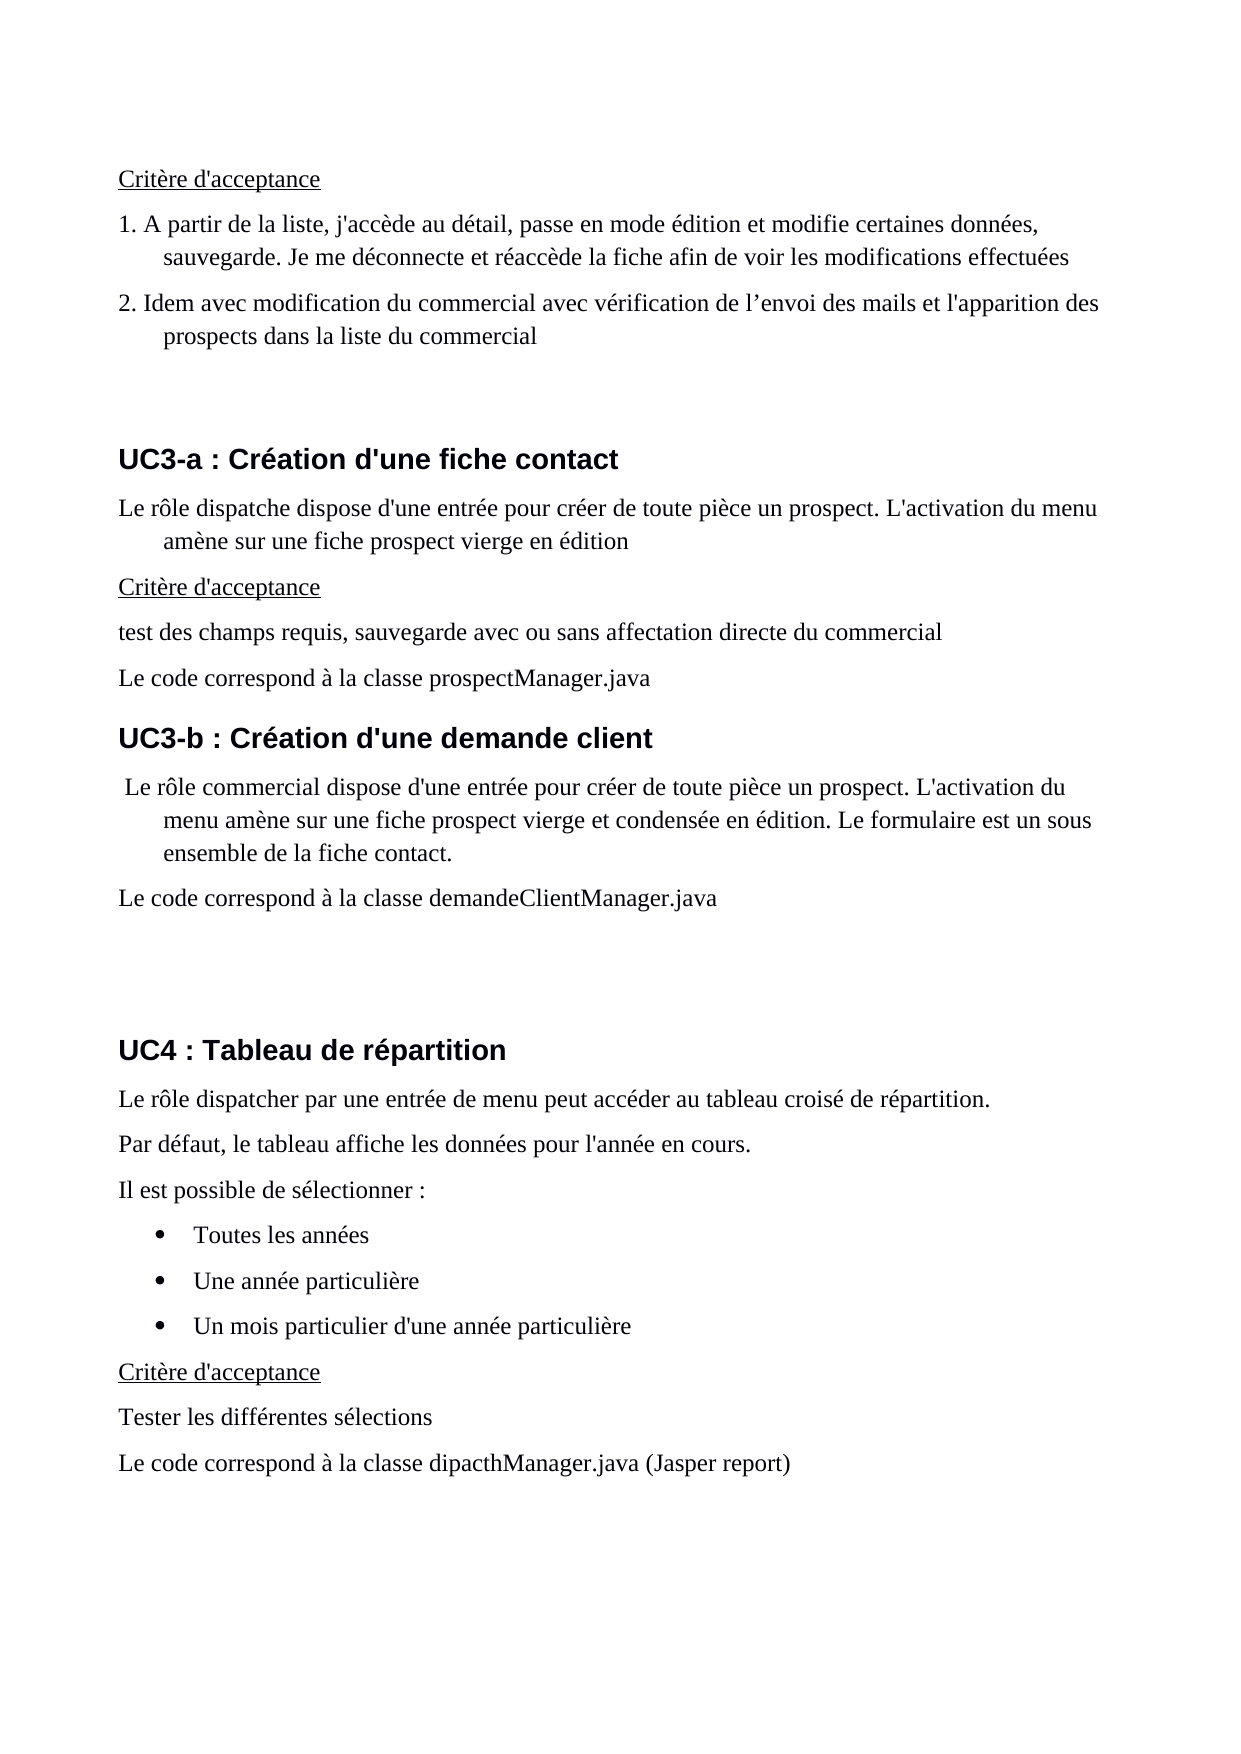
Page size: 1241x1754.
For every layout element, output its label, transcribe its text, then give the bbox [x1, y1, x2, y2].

list Le code correspond à la classe prospectManager.java [118, 663, 1122, 692]
text Par défaut, le tableau affiche les données pour l'année en cours. [118, 1129, 1122, 1158]
list Le rôle commercial dispose d'une entrée pour créer de toute pièce un prospect. L'activation du menu amène sur une fiche prospect vierge et condensée en édition. Le formulaire est un sous ensemble de la fiche contact. [118, 772, 1122, 867]
list Critère d'acceptance [118, 164, 1122, 192]
list Une année particulière [156, 1266, 1122, 1294]
list 2. Idem avec modification du commercial avec vérification de l’envoi des mails et l'apparition des prospects dans la liste du commercial [118, 288, 1122, 349]
subtitle UC3-b : Création d'une demande client [118, 721, 1122, 754]
text Il est possible de sélectionner : [118, 1175, 1122, 1203]
subtitle UC4 : Tableau de répartition [118, 1033, 1122, 1066]
list Le rôle dispatche dispose d'une entrée pour créer de toute pièce un prospect. L'activation du menu amène sur une fiche prospect vierge en édition [118, 493, 1122, 555]
list 1. A partir de la liste, j'accède au détail, passe en mode édition et modifie certaines données, sauvegarde. Je me déconnecte et réaccède la fiche afin de voir les modifications effectuées [118, 209, 1122, 271]
text Critère d'acceptance [118, 1357, 1122, 1386]
subtitle UC3-a : Création d'une fiche contact [118, 442, 1122, 476]
text Le rôle dispatcher par une entrée de menu peut accéder au tableau croisé de répartition. [118, 1084, 1122, 1112]
list Toutes les années [156, 1220, 1122, 1249]
list Un mois particulier d'une année particulière [156, 1311, 1122, 1340]
list Le code correspond à la classe demandeClientManager.java [118, 883, 1122, 912]
text Tester les différentes sélections [118, 1402, 1122, 1431]
list Critère d'acceptance [118, 572, 1122, 601]
list test des champs requis, sauvegarde avec ou sans affectation directe du commercial [118, 617, 1122, 646]
list Le code correspond à la classe dipacthManager.java (Jasper report) [118, 1448, 1122, 1477]
